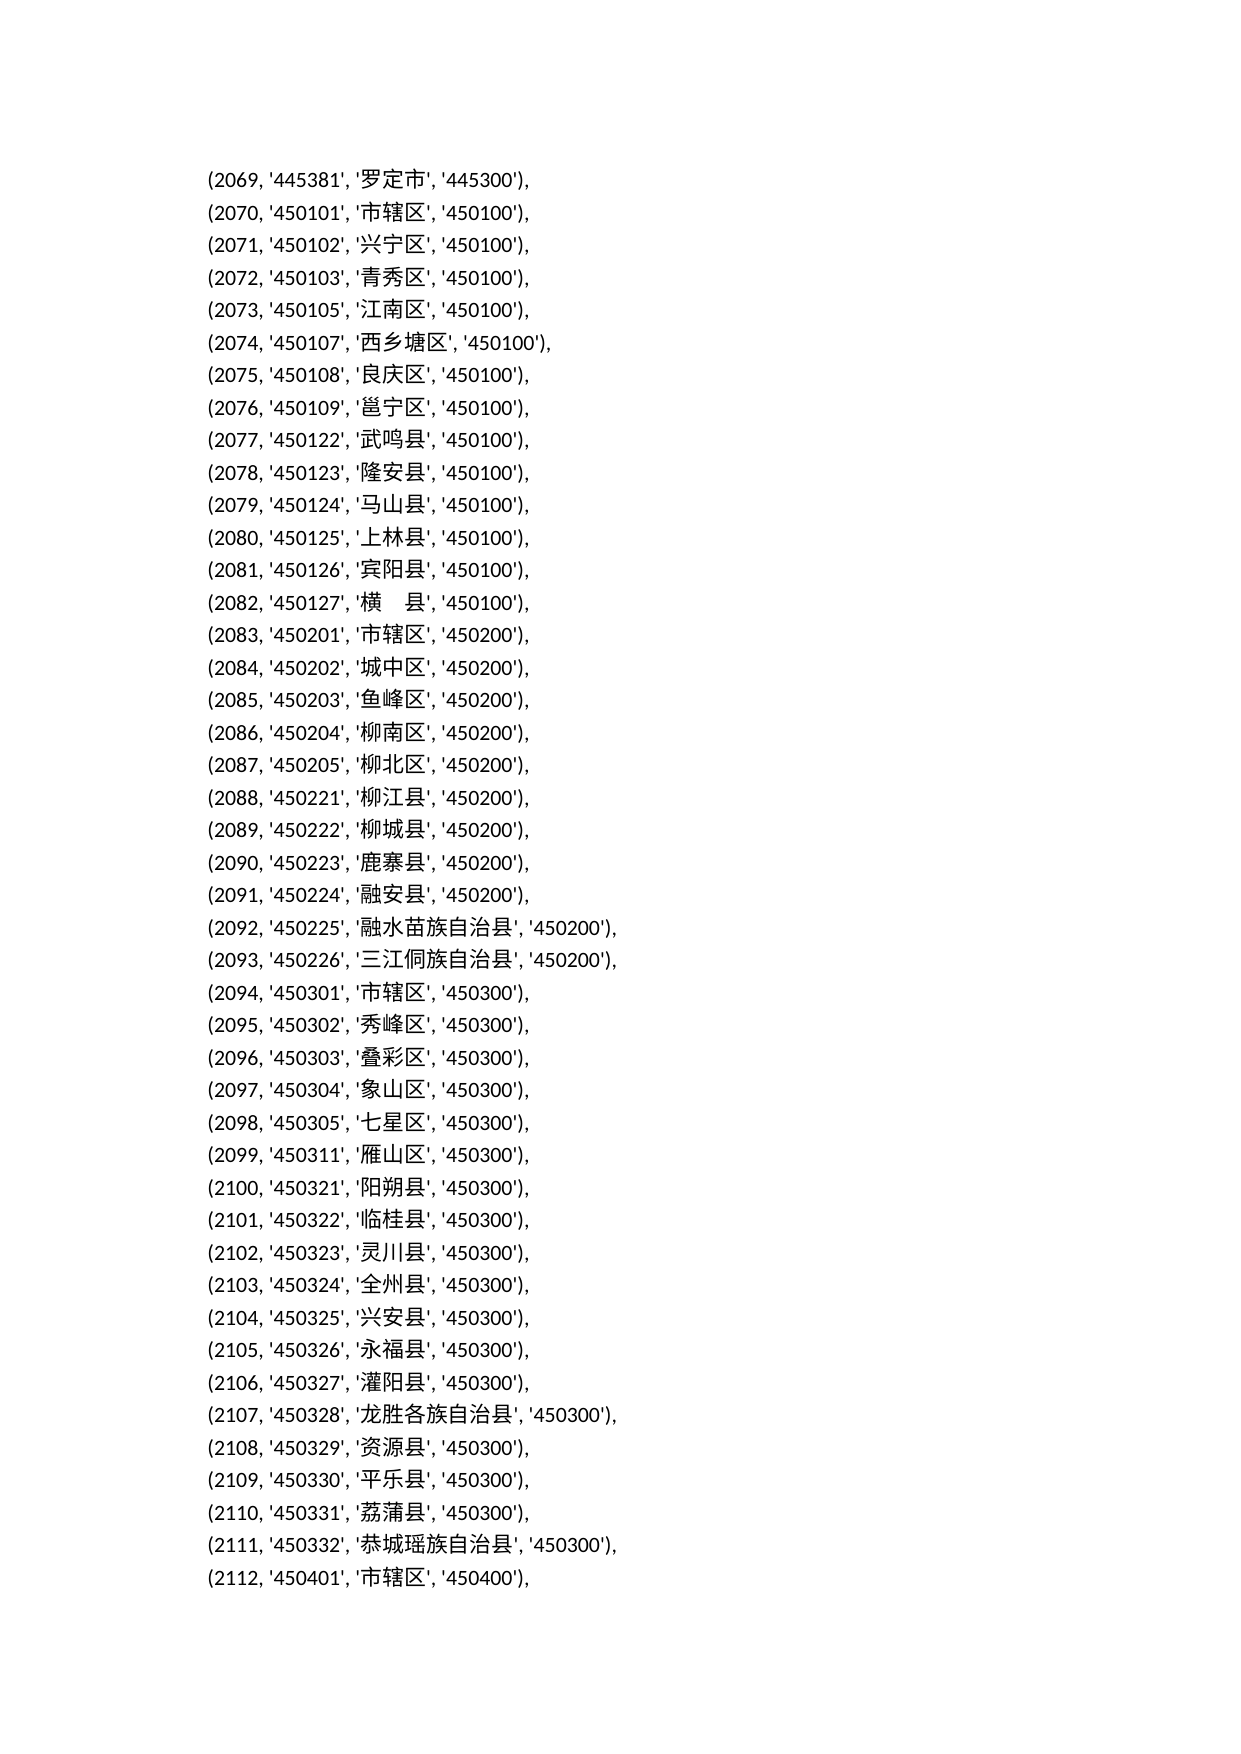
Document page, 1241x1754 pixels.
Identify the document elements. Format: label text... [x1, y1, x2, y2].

text (2099, '450311', '雁山区', '450300'), [187, 1137, 1053, 1169]
text (2083, '450201', '市辖区', '450200'), [187, 617, 1053, 649]
text (2079, '450124', '马山县', '450100'), [187, 487, 1053, 519]
text (2093, '450226', '三江侗族自治县', '450200'), [187, 942, 1053, 974]
text (2091, '450224', '融安县', '450200'), [187, 877, 1053, 909]
text (2086, '450204', '柳南区', '450200'), [187, 714, 1053, 747]
text (2112, '450401', '市辖区', '450400'), [187, 1559, 1053, 1592]
text (2096, '450303', '叠彩区', '450300'), [187, 1039, 1053, 1072]
text (2094, '450301', '市辖区', '450300'), [187, 974, 1053, 1007]
text (2100, '450321', '阳朔县', '450300'), [187, 1169, 1053, 1202]
text (2074, '450107', '西乡塘区', '450100'), [187, 324, 1053, 357]
text (2069, '445381', '罗定市', '445300'), [187, 162, 1053, 194]
text (2102, '450323', '灵川县', '450300'), [187, 1234, 1053, 1267]
text (2081, '450126', '宾阳县', '450100'), [187, 552, 1053, 584]
text (2111, '450332', '恭城瑶族自治县', '450300'), [187, 1527, 1053, 1559]
text (2108, '450329', '资源县', '450300'), [187, 1429, 1053, 1462]
text (2089, '450222', '柳城县', '450200'), [187, 812, 1053, 844]
text (2080, '450125', '上林县', '450100'), [187, 519, 1053, 552]
text (2095, '450302', '秀峰区', '450300'), [187, 1007, 1053, 1039]
text (2104, '450325', '兴安县', '450300'), [187, 1299, 1053, 1332]
text (2070, '450101', '市辖区', '450100'), [187, 194, 1053, 227]
text (2090, '450223', '鹿寨县', '450200'), [187, 844, 1053, 877]
text (2109, '450330', '平乐县', '450300'), [187, 1462, 1053, 1494]
text (2072, '450103', '青秀区', '450100'), [187, 259, 1053, 292]
text (2084, '450202', '城中区', '450200'), [187, 649, 1053, 682]
text (2078, '450123', '隆安县', '450100'), [187, 454, 1053, 487]
text (2105, '450326', '永福县', '450300'), [187, 1332, 1053, 1364]
text (2076, '450109', '邕宁区', '450100'), [187, 389, 1053, 422]
text (2087, '450205', '柳北区', '450200'), [187, 747, 1053, 779]
text (2082, '450127', '横 县', '450100'), [187, 584, 1053, 617]
text (2085, '450203', '鱼峰区', '450200'), [187, 682, 1053, 714]
text (2073, '450105', '江南区', '450100'), [187, 292, 1053, 324]
text (2092, '450225', '融水苗族自治县', '450200'), [187, 909, 1053, 942]
text (2110, '450331', '荔蒲县', '450300'), [187, 1494, 1053, 1527]
text (2088, '450221', '柳江县', '450200'), [187, 779, 1053, 812]
text (2075, '450108', '良庆区', '450100'), [187, 357, 1053, 389]
text (2103, '450324', '全州县', '450300'), [187, 1267, 1053, 1299]
text (2106, '450327', '灌阳县', '450300'), [187, 1364, 1053, 1397]
text (2077, '450122', '武鸣县', '450100'), [187, 422, 1053, 454]
text (2107, '450328', '龙胜各族自治县', '450300'), [187, 1397, 1053, 1429]
text (2101, '450322', '临桂县', '450300'), [187, 1202, 1053, 1234]
text (2097, '450304', '象山区', '450300'), [187, 1072, 1053, 1104]
text (2071, '450102', '兴宁区', '450100'), [187, 227, 1053, 259]
text (2098, '450305', '七星区', '450300'), [187, 1104, 1053, 1137]
